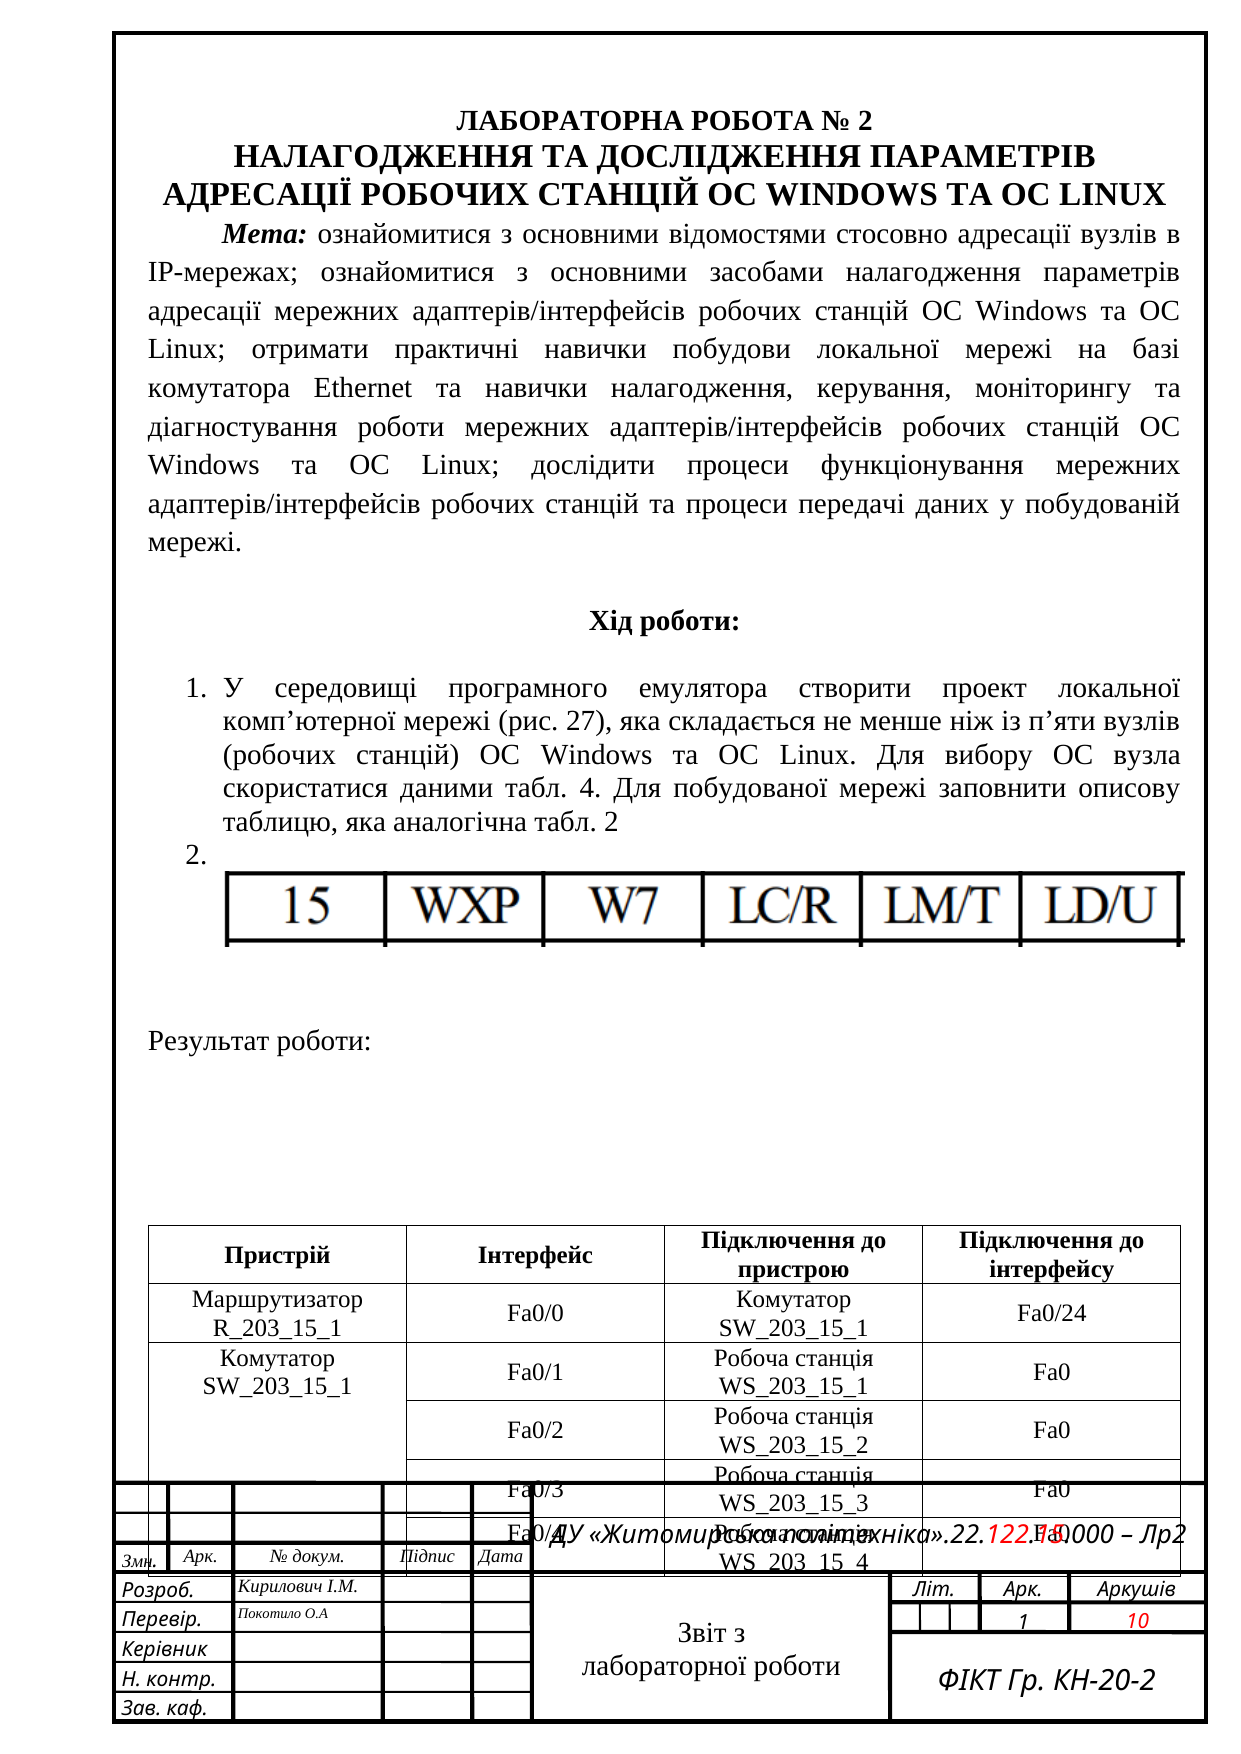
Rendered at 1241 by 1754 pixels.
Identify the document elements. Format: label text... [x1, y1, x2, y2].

table_header Підключення до пристрою [665, 1226, 922, 1283]
table_cell Робоча станція WS_203_15_4 [665, 1518, 922, 1576]
text Мета: ознайомитися з основними відомостями стосовно адресації вузлів в IP-мережах; ознайомитися з основними засобами налагодження параметрів адресації мережних адаптерів/інтерфейсів робочих станцій ОС Windows та ОС Linux; отримати практичні навички побудови локальної мережі на базі комутатора Ethernet та навички налагодження, керування, моніторингу та діагностування роботи мережних адаптерів/інтерфейсів робочих станцій ОС Windows та ОС Linux; дослідити процеси функціонування мережних адаптерів/інтерфейсів робочих станцій та процеси передачі даних у побудованій мережі. [148, 216, 1181, 558]
table_cell Комутатор SW_203_15_1 [149, 1343, 406, 1576]
picture [221, 871, 1185, 947]
table_cell Fa0/0 [407, 1284, 664, 1342]
list У середовищі програмного емулятора створити проект локальної комп’ютерної мережі (рис. 27), яка складається не менше ніж із п’яти вузлів (робочих станцій) ОС Windows та ОС Linux. Для вибору ОС вузла скористатися даними табл. 4. Для побудованої мережі заповнити описову таблицю, яка аналогічна табл. 2 [185, 670, 1181, 837]
table_cell Fa0 [923, 1460, 1180, 1517]
table_cell Fa0 [923, 1343, 1180, 1400]
table_cell Робоча станція WS_203_15_2 [665, 1401, 922, 1459]
table_cell Fa0 [923, 1401, 1180, 1459]
table_cell Робоча станція WS_203_15_3 [665, 1460, 922, 1517]
text ЛАБОРАТОРНА РОБОТА № 2 [148, 103, 1181, 136]
table_cell Fa0/24 [923, 1284, 1180, 1342]
table_header Підключення до інтерфейсу [923, 1226, 1180, 1283]
table_cell Fa0/3 [407, 1460, 664, 1517]
table_cell Комутатор SW_203_15_1 [665, 1284, 922, 1342]
table_cell Маршрутизатор R_203_15_1 [149, 1284, 406, 1342]
text Хід роботи: [148, 603, 1181, 636]
table_cell Fa0/2 [407, 1401, 664, 1459]
table_cell Робоча станція WS_203_15_1 [665, 1343, 922, 1400]
text НАЛАГОДЖЕННЯ ТА ДОСЛІДЖЕННЯ ПАРАМЕТРІВ АДРЕСАЦІЇ РОБОЧИХ СТАНЦІЙ ОС WINDOWS ТА ОС LINUX [148, 136, 1181, 213]
table_cell Fa0 [923, 1518, 1180, 1576]
table_header Інтерфейс [407, 1226, 664, 1283]
table_cell Fa0/4 [407, 1518, 664, 1576]
text Результат роботи: [148, 1023, 1181, 1057]
table_cell Fa0/1 [407, 1343, 664, 1400]
table_header Пристрій [149, 1226, 406, 1283]
